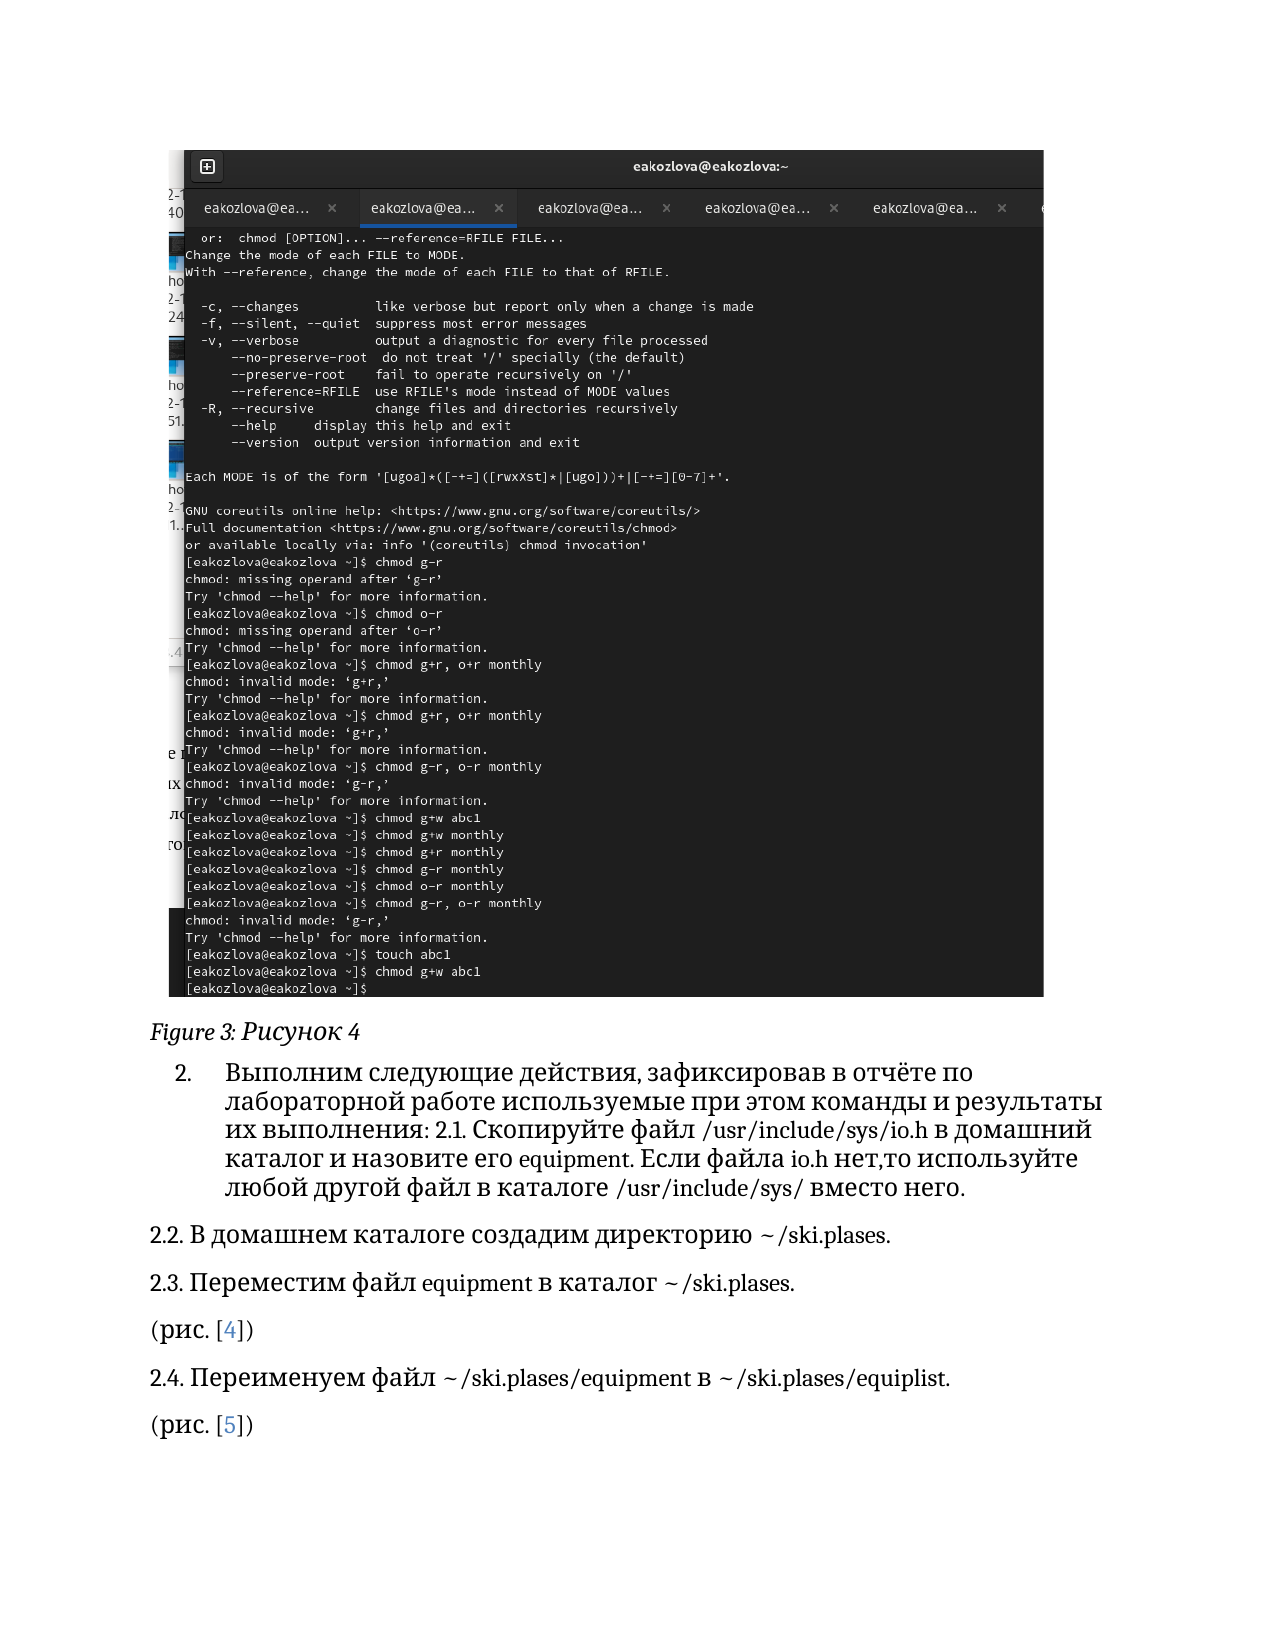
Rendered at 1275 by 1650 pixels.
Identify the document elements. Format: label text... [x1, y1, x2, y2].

text Figure 3: Рисунок 4 [150, 1017, 1125, 1046]
text 2.4. Переименуем файл ~/ski.plases/equipment в ~/ski.plases/equiplist. [150, 1364, 1125, 1392]
text (рис. [4]) [150, 1316, 1125, 1345]
text (рис. [5]) [150, 1411, 1125, 1440]
list Выполним следующие действия, зафиксировав в отчёте по лабораторной работе используемые при этом команды и результаты их выполнения: 2.1. Скопируйте файл /usr/include/sys/io.h в домашний каталог и назовите его equipment. Если файла io.h нет,то используйте любой другой файл в каталоге /usr/include/sys/ вместо него. [175, 1059, 1125, 1202]
text 2.2. В домашнем каталоге создадим директорию ~/ski.plases. [150, 1221, 1125, 1250]
text 2.3. Переместим файл equipment в каталог ~/ski.plases. [150, 1269, 1125, 1297]
